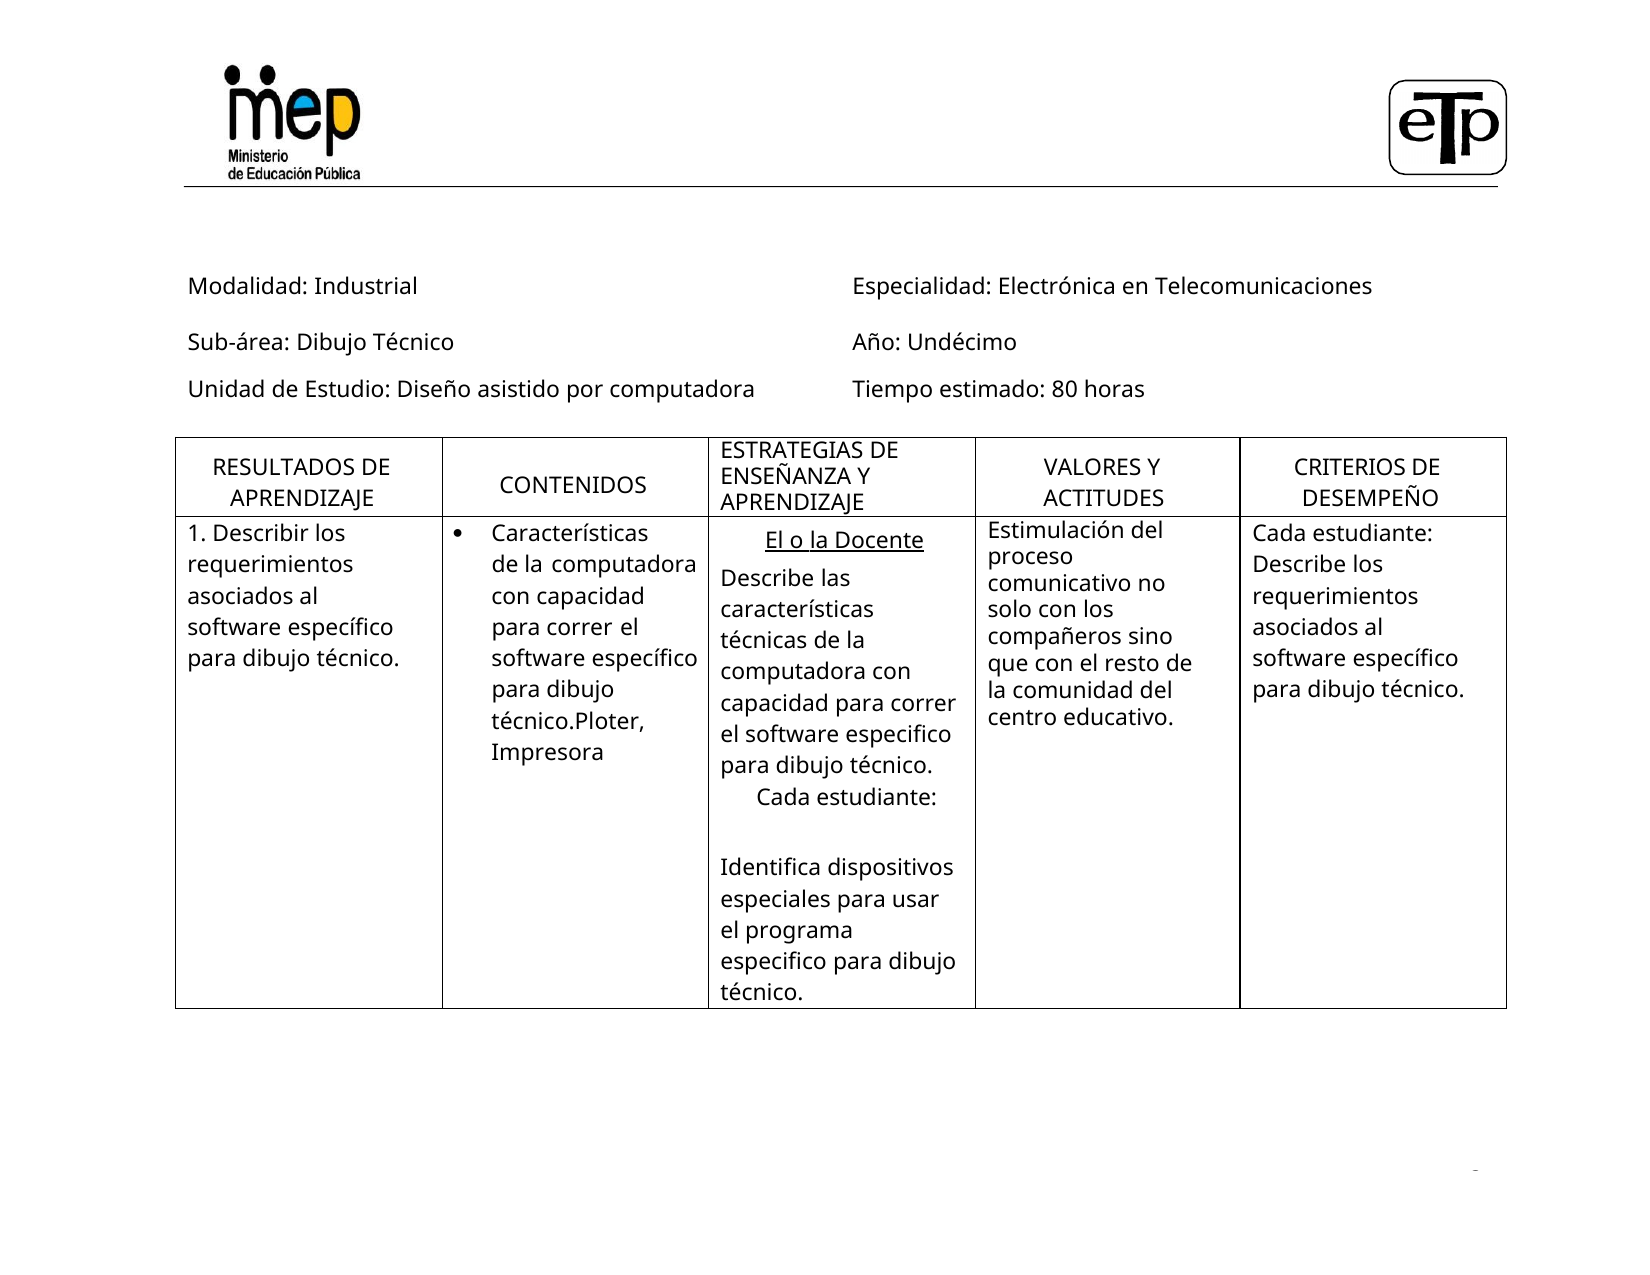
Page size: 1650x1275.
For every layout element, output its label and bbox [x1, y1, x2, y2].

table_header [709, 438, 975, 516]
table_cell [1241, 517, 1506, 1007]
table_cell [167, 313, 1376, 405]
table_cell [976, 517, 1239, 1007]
picture [1399, 92, 1499, 164]
picture [224, 63, 364, 185]
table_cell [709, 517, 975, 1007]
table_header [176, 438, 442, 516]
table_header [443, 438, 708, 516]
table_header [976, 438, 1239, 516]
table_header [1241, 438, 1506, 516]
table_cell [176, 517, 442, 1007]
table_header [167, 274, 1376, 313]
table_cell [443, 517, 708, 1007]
